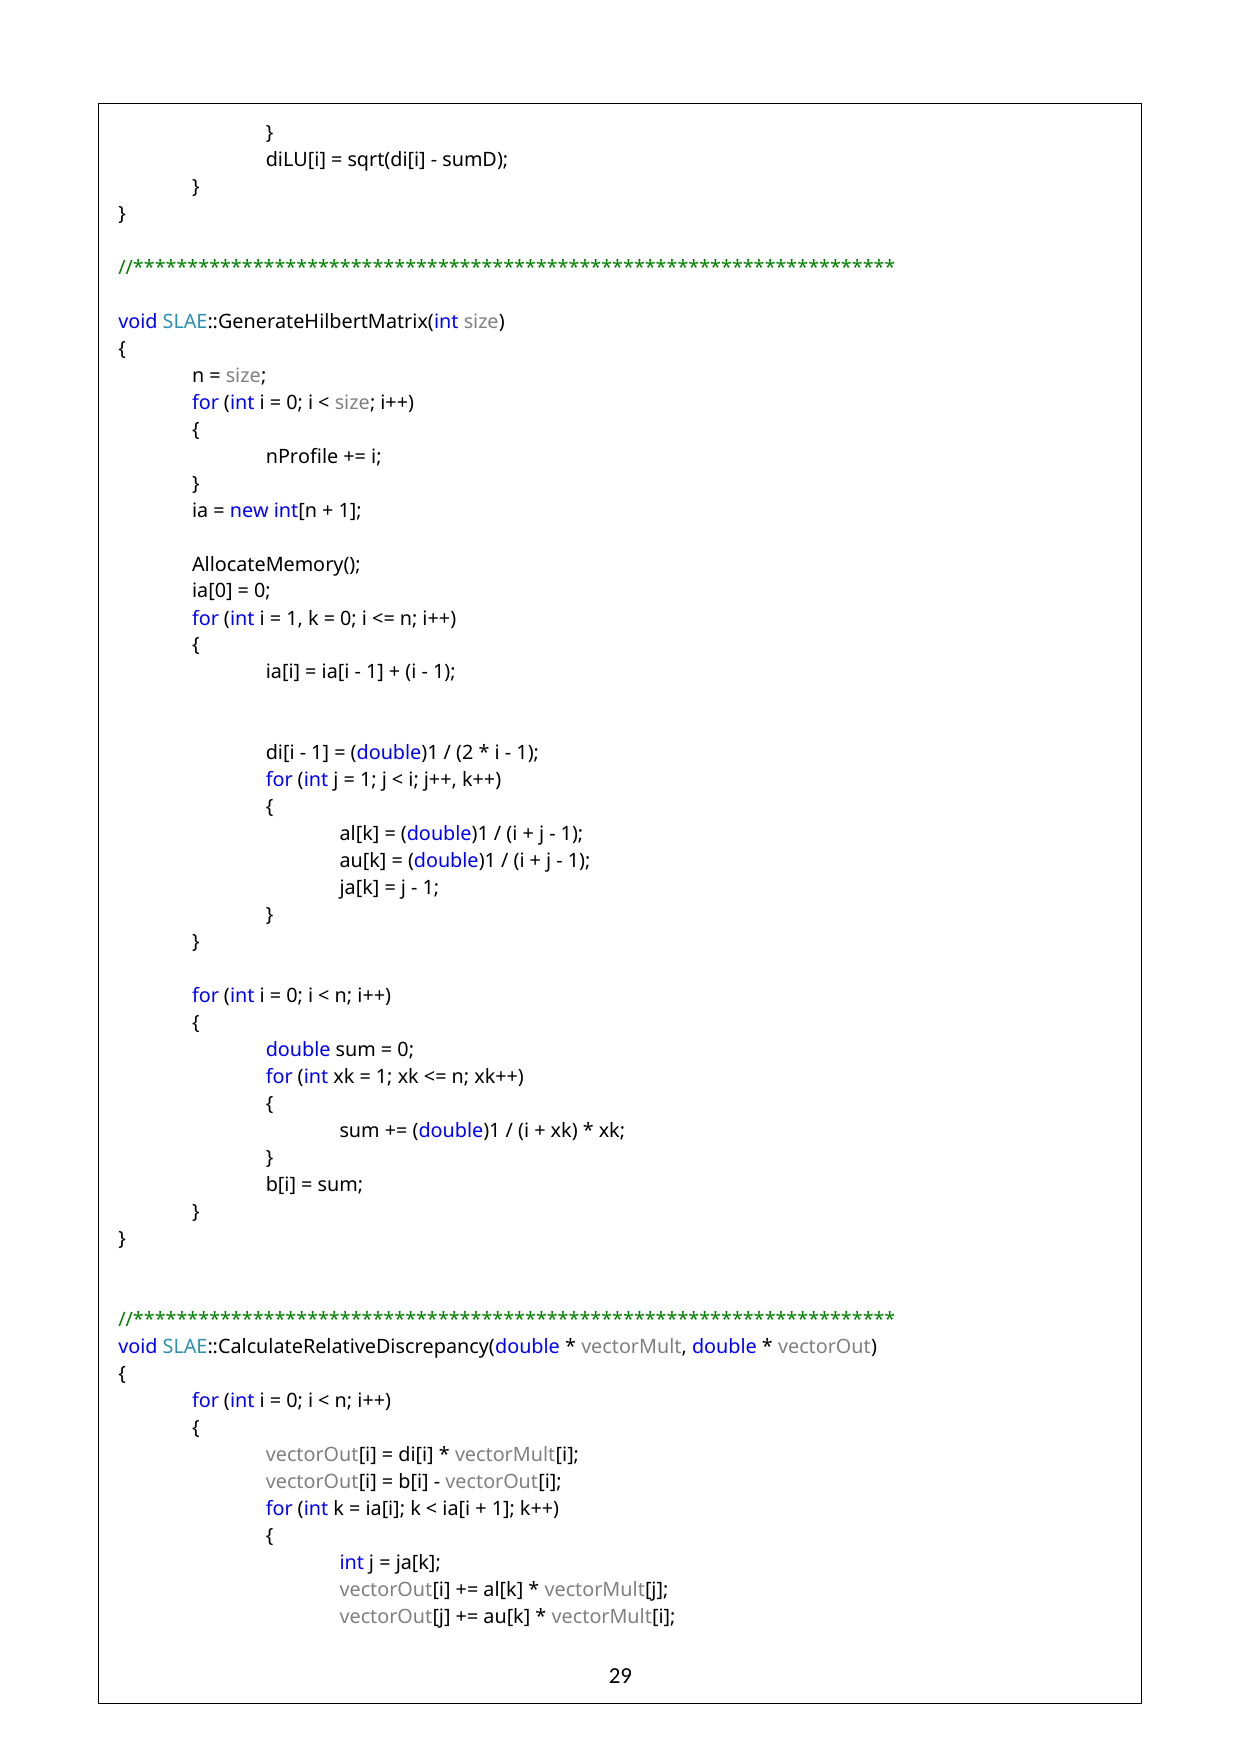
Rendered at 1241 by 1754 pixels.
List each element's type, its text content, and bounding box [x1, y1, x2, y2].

text AllocateMemory(); [118, 550, 1122, 577]
text { [118, 1521, 1122, 1548]
text { [118, 415, 1122, 442]
text vectorOut[j] += au[k] * vectorMult[i]; [118, 1602, 1122, 1629]
text vectorOut[i] += al[k] * vectorMult[j]; [118, 1575, 1122, 1602]
text vectorOut[i] = di[i] * vectorMult[i]; [118, 1440, 1122, 1467]
text } [118, 901, 1122, 927]
text } [118, 927, 1122, 954]
text { [118, 1089, 1122, 1116]
text } [118, 118, 1122, 145]
text di[i - 1] = (double)1 / (2 * i - 1); [118, 739, 1122, 766]
text } [118, 1143, 1122, 1170]
text { [118, 793, 1122, 819]
text } [118, 1224, 1122, 1251]
text for (int i = 0; i < size; i++) [118, 388, 1122, 415]
text } [118, 199, 1122, 226]
text ja[k] = j - 1; [118, 873, 1122, 901]
text b[i] = sum; [118, 1170, 1122, 1197]
text ia = new int[n + 1]; [118, 496, 1122, 523]
text sum += (double)1 / (i + xk) * xk; [118, 1116, 1122, 1143]
text vectorOut[i] = b[i] - vectorOut[i]; [118, 1467, 1122, 1494]
text for (int xk = 1; xk <= n; xk++) [118, 1062, 1122, 1089]
text { [118, 631, 1122, 658]
text //********************************************************************** [118, 1305, 1122, 1332]
text } [118, 172, 1122, 199]
text { [118, 1008, 1122, 1035]
text for (int i = 1, k = 0; i <= n; i++) [118, 604, 1122, 631]
text for (int k = ia[i]; k < ia[i + 1]; k++) [118, 1494, 1122, 1521]
text au[k] = (double)1 / (i + j - 1); [118, 847, 1122, 873]
text nProfile += i; [118, 442, 1122, 469]
text al[k] = (double)1 / (i + j - 1); [118, 819, 1122, 847]
text ia[i] = ia[i - 1] + (i - 1); [118, 658, 1122, 685]
text void SLAE::GenerateHilbertMatrix(int size) [118, 307, 1122, 334]
text double sum = 0; [118, 1035, 1122, 1062]
text { [118, 1413, 1122, 1440]
text diLU[i] = sqrt(di[i] - sumD); [118, 145, 1122, 172]
text { [118, 1359, 1122, 1386]
text n = size; [118, 361, 1122, 388]
text for (int i = 0; i < n; i++) [118, 981, 1122, 1008]
text } [118, 1197, 1122, 1224]
text { [118, 334, 1122, 361]
text void SLAE::CalculateRelativeDiscrepancy(double * vectorMult, double * vectorOut) [118, 1332, 1122, 1359]
text for (int i = 0; i < n; i++) [118, 1386, 1122, 1413]
text } [118, 469, 1122, 496]
text for (int j = 1; j < i; j++, k++) [118, 766, 1122, 793]
text int j = ja[k]; [118, 1548, 1122, 1575]
text //********************************************************************** [118, 253, 1122, 280]
text ia[0] = 0; [118, 577, 1122, 604]
